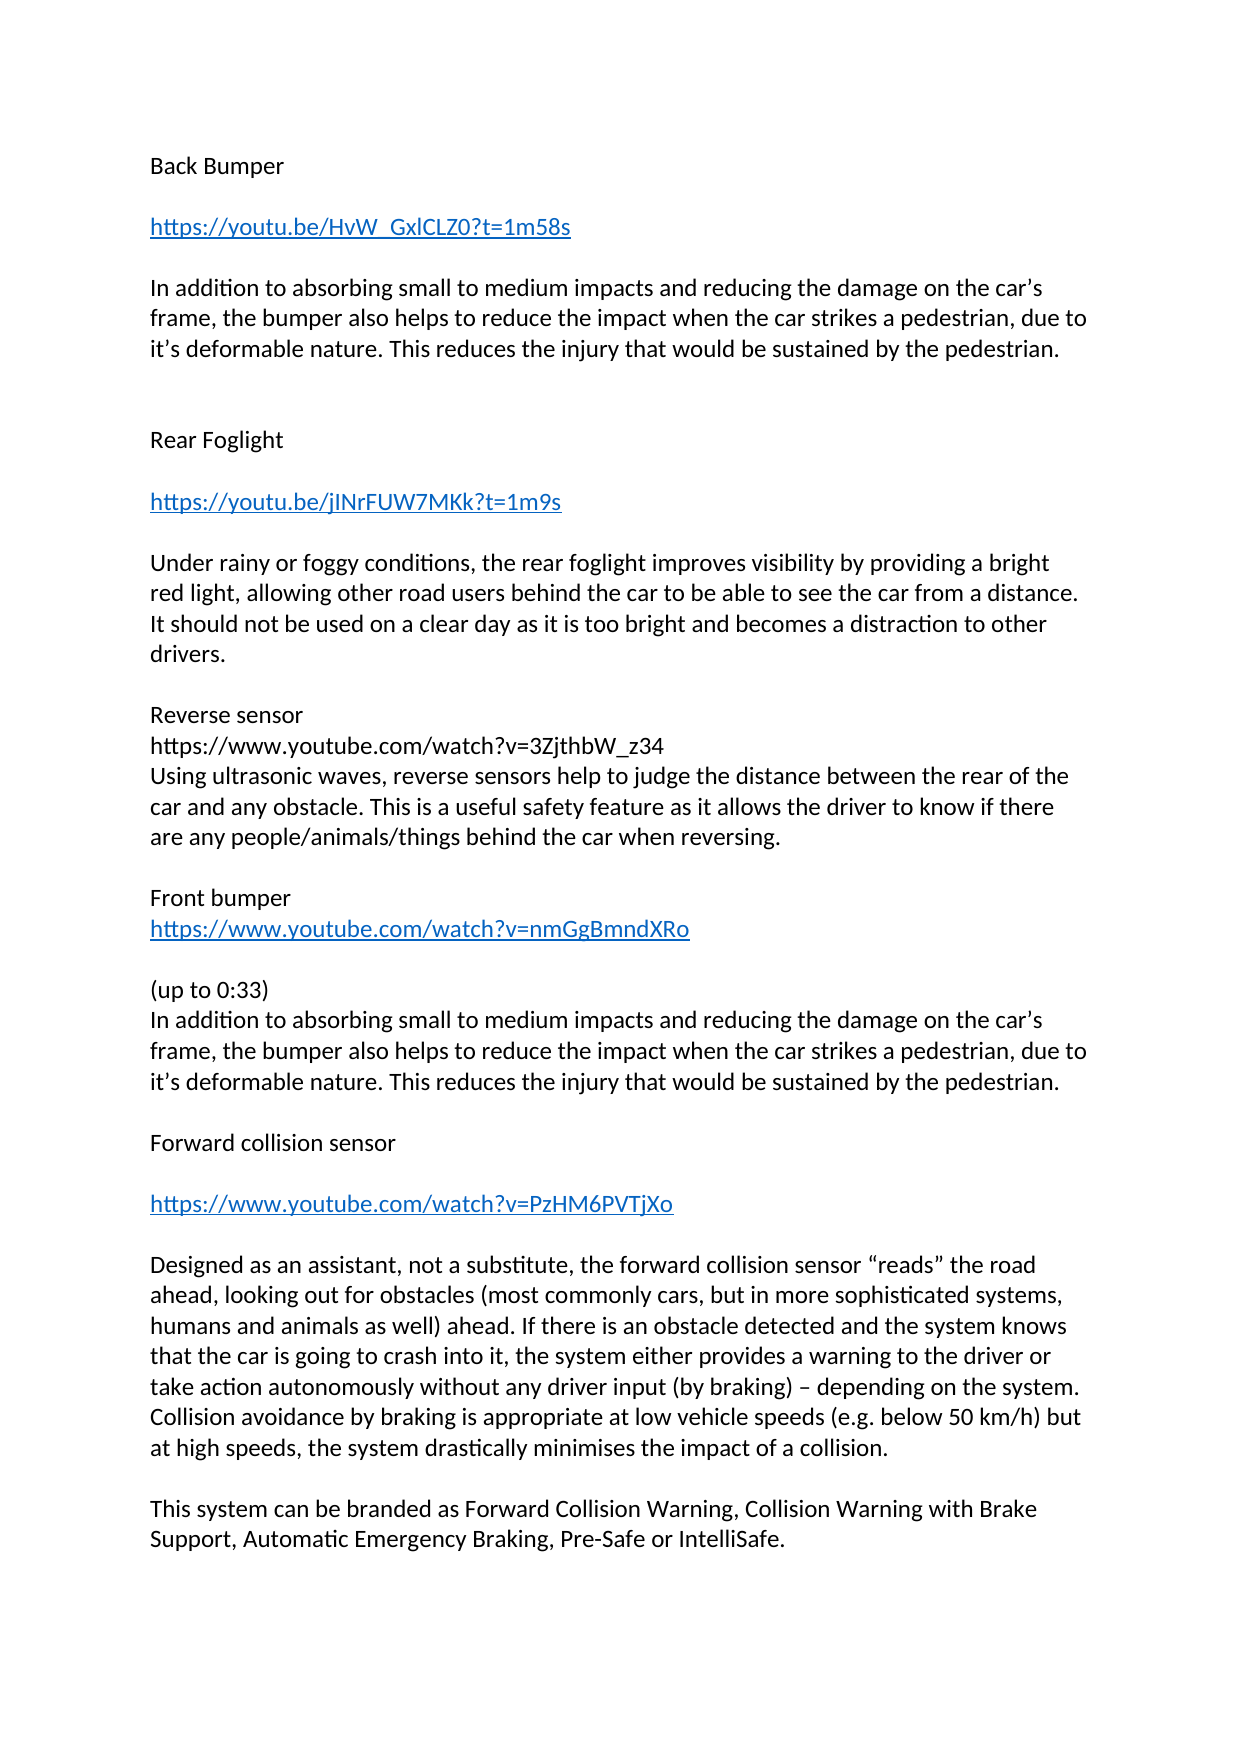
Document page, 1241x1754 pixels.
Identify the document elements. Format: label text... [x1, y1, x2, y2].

text https://www.youtube.com/watch?v=nmGgBmndXRo [150, 913, 1090, 943]
text Back Bumper [150, 150, 1090, 181]
text https://youtu.be/HvW_GxlCLZ0?t=1m58s [150, 211, 1090, 242]
text In addition to absorbing small to medium impacts and reducing the damage on the car’s frame, the bumper also helps to reduce the impact when the car strikes a pedestrian, due to it’s deformable nature. This reduces the injury that would be sustained by the pedestrian. [150, 1004, 1090, 1096]
text Rear Foglight [150, 425, 1090, 455]
text https://youtu.be/jINrFUW7MKk?t=1m9s [150, 486, 1090, 516]
text (up to 0:33) [150, 974, 1090, 1004]
text This system can be branded as Forward Collision Warning, Collision Warning with Brake Support, Automatic Emergency Braking, Pre-Safe or IntelliSafe. [150, 1493, 1090, 1554]
text https://www.youtube.com/watch?v=PzHM6PVTjXo [150, 1188, 1090, 1218]
text Using ultrasonic waves, reverse sensors help to judge the distance between the rear of the car and any obstacle. This is a useful safety feature as it allows the driver to know if there are any people/animals/things behind the car when reversing. [150, 760, 1090, 852]
text Reverse sensor [150, 699, 1090, 730]
text https://www.youtube.com/watch?v=3ZjthbW_z34 [150, 730, 1090, 760]
text Front bumper [150, 882, 1090, 913]
text In addition to absorbing small to medium impacts and reducing the damage on the car’s frame, the bumper also helps to reduce the impact when the car strikes a pedestrian, due to it’s deformable nature. This reduces the injury that would be sustained by the pedestrian. [150, 272, 1090, 364]
text Under rainy or foggy conditions, the rear foglight improves visibility by providing a bright red light, allowing other road users behind the car to be able to see the car from a distance. It should not be used on a clear day as it is too bright and becomes a distraction to other drivers. [150, 547, 1090, 669]
text Forward collision sensor [150, 1127, 1090, 1157]
text Designed as an assistant, not a substitute, the forward collision sensor “reads” the road ahead, looking out for obstacles (most commonly cars, but in more sophisticated systems, humans and animals as well) ahead. If there is an obstacle detected and the system knows that the car is going to crash into it, the system either provides a warning to the driver or take action autonomously without any driver input (by braking) – depending on the system. Collision avoidance by braking is appropriate at low vehicle speeds (e.g. below 50 km/h) but at high speeds, the system drastically minimises the impact of a collision. [150, 1249, 1090, 1462]
